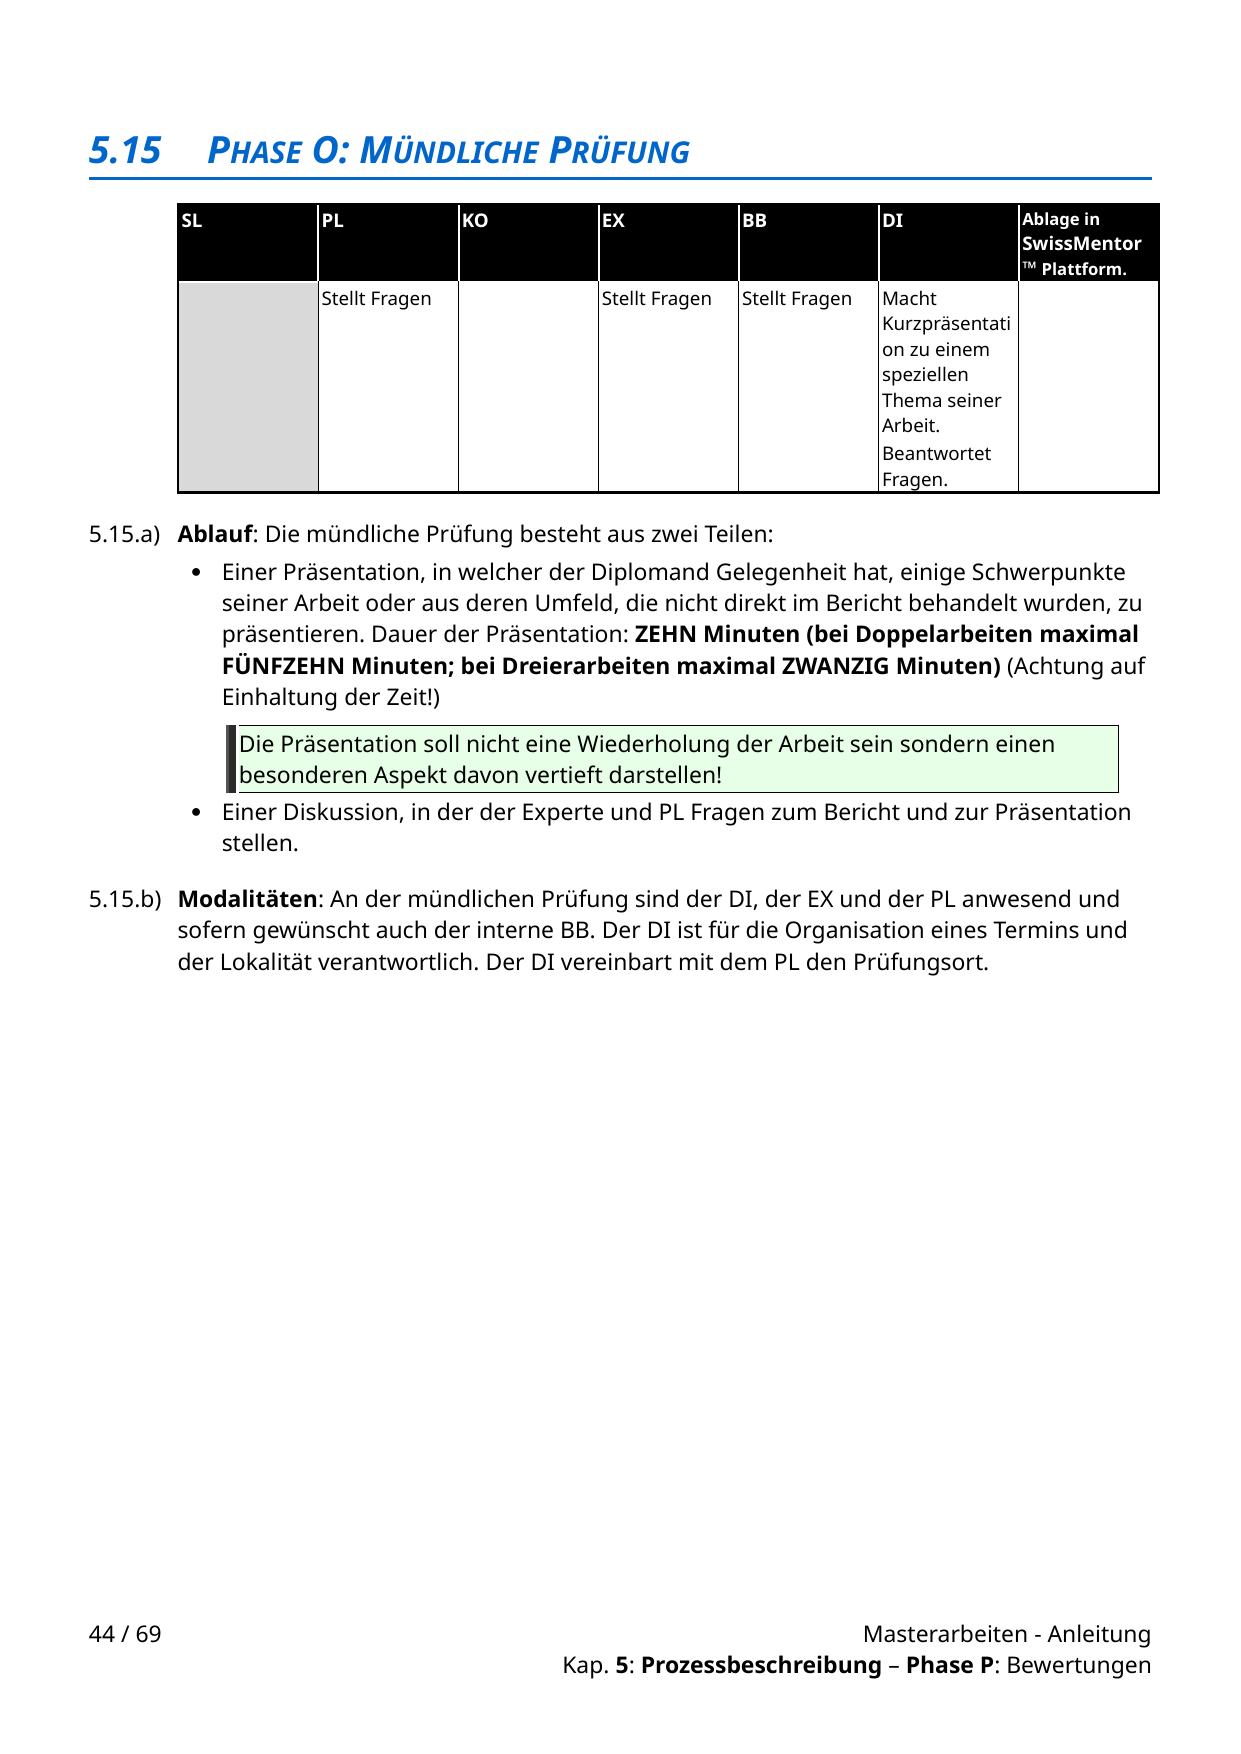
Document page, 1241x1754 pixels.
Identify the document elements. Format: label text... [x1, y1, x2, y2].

list Einer Präsentation, in welcher der Diplomand Gelegenheit hat, einige Schwerpunkte seiner Arbeit oder aus deren Umfeld, die nicht direkt im Bericht behandelt wurden, zu präsentieren. Dauer der Präsentation: ZEHN Minuten (bei Doppelarbeiten maximal FÜNFZEHN Minuten; bei Dreierarbeiten maximal ZWANZIG Minuten) (Achtung auf Einhaltung der Zeit!) [192, 556, 1152, 712]
table_cell [1019, 283, 1158, 491]
list Einer Diskussion, in der der Experte und PL Fragen zum Bericht und zur Präsentation stellen. [192, 796, 1152, 858]
table_cell [459, 283, 598, 491]
subtitle Phase O: Mündliche Prüfung [89, 124, 1152, 177]
table_header SL [179, 205, 317, 281]
table_cell Stellt Fragen [319, 283, 458, 491]
text Die Präsentation soll nicht eine Wiederholung der Arbeit sein sondern einen besonderen Aspekt davon vertieft darstellen! [239, 726, 1118, 792]
table_cell [179, 283, 318, 491]
table_header DI [880, 205, 1018, 281]
table_header BB [740, 205, 878, 281]
table_cell Macht Kurzpräsentation zu einem speziellen Thema seiner Arbeit. Beantwortet Fragen. [879, 283, 1018, 491]
table_header KO [460, 205, 598, 281]
table_cell Stellt Fragen [739, 283, 878, 491]
table_header Ablage in SwissMentor™ Plattform. [1020, 205, 1158, 281]
table_cell Stellt Fragen [599, 283, 738, 491]
table_header EX [600, 205, 738, 281]
table_header PL [319, 205, 458, 281]
